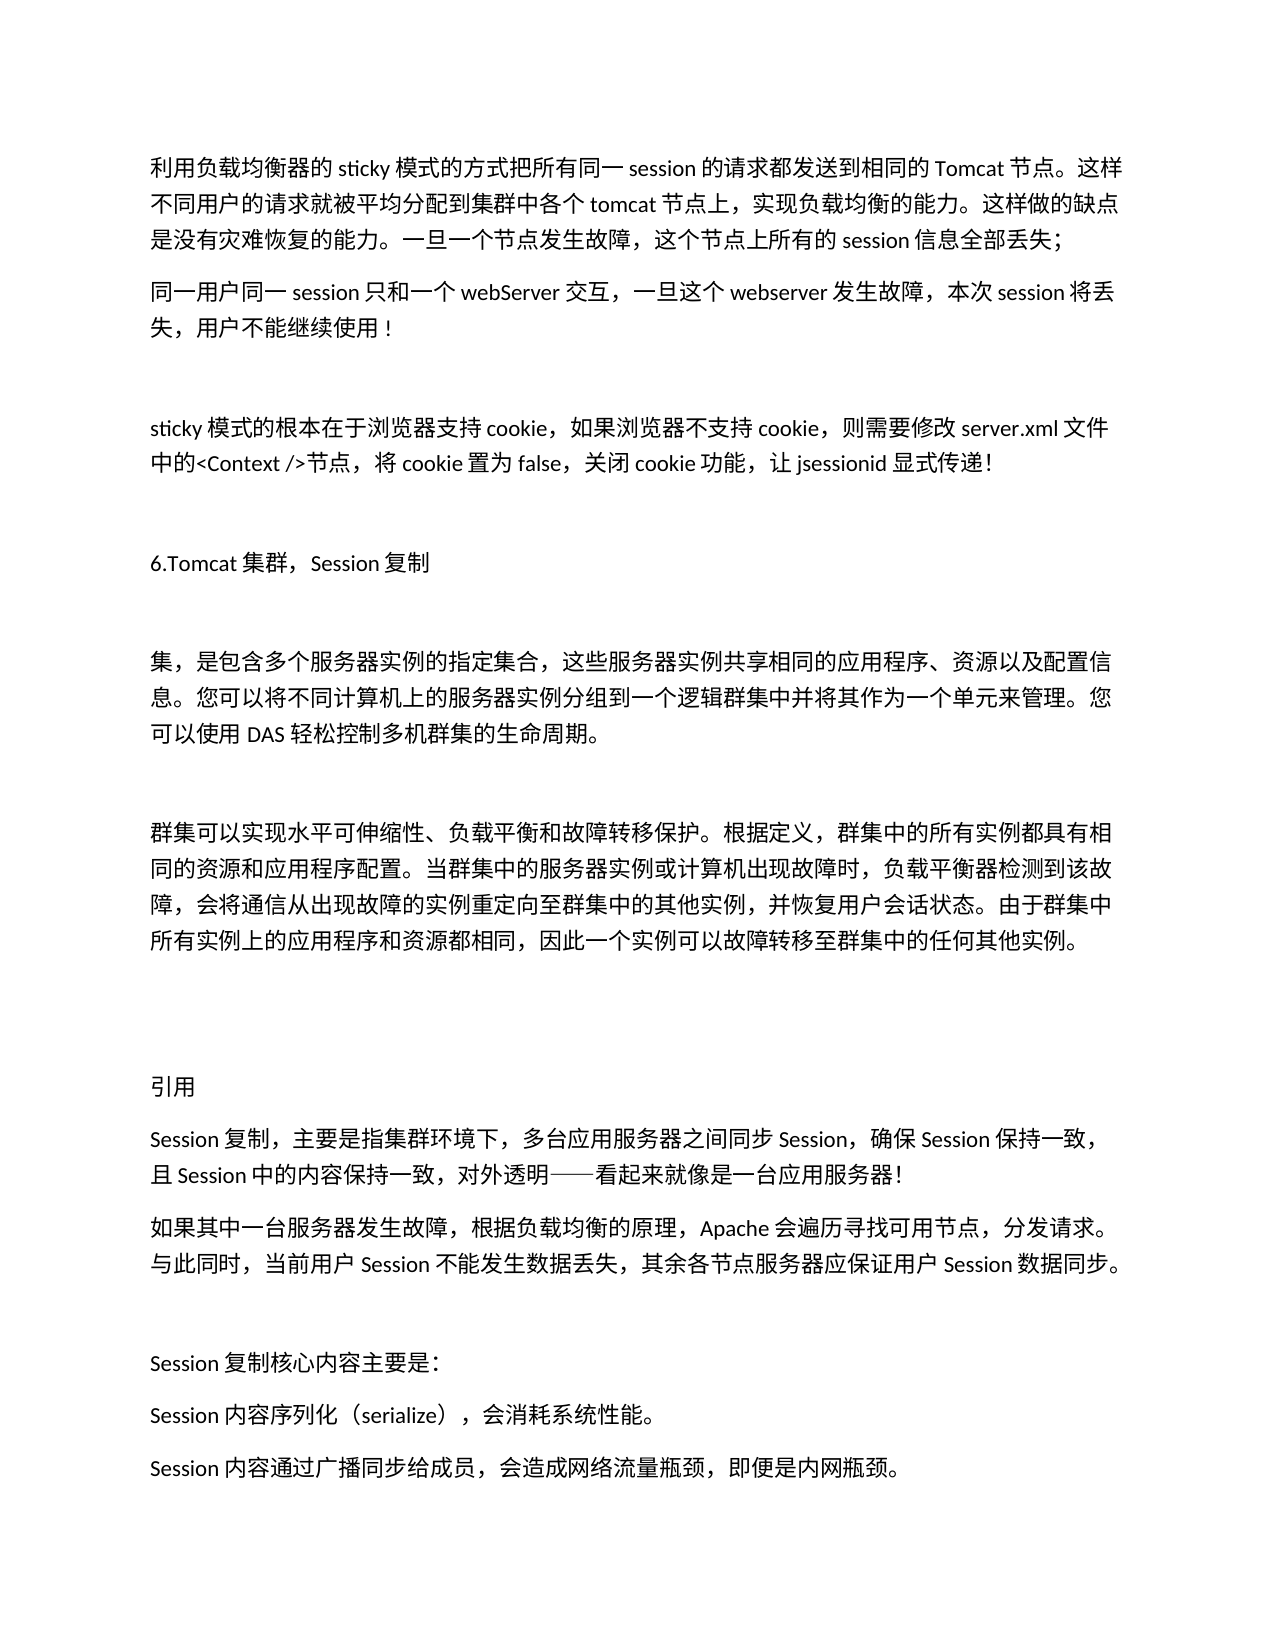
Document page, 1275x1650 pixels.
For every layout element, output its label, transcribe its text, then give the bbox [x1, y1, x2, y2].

text sticky模式的根本在于浏览器支持cookie，如果浏览器不支持cookie，则需要修改server.xml文件中的<Context />节点，将cookie置为false，关闭cookie功能，让jsessionid显式传递！ [150, 409, 1125, 478]
text 6.Tomcat集群，Session复制 [150, 544, 1125, 578]
text 集，是包含多个服务器实例的指定集合，这些服务器实例共享相同的应用程序、资源以及配置信息。您可以将不同计算机上的服务器实例分组到一个逻辑群集中并将其作为一个单元来管理。您可以使用 DAS 轻松控制多机群集的生命周期。 [150, 644, 1125, 749]
text 利用负载均衡器的sticky模式的方式把所有同一session的请求都发送到相同的Tomcat节点。这样不同用户的请求就被平均分配到集群中各个tomcat节点上，实现负载均衡的能力。这样做的缺点是没有灾难恢复的能力。一旦一个节点发生故障，这个节点上所有的session信息全部丢失； [150, 150, 1125, 255]
text Session复制，主要是指集群环境下，多台应用服务器之间同步Session，确保Session保持一致，且Session中的内容保持一致，对外透明——看起来就像是一台应用服务器！ [150, 1121, 1125, 1190]
text 群集可以实现水平可伸缩性、负载平衡和故障转移保护。根据定义，群集中的所有实例都具有相同的资源和应用程序配置。当群集中的服务器实例或计算机出现故障时，负载平衡器检测到该故障，会将通信从出现故障的实例重定向至群集中的其他实例，并恢复用户会话状态。由于群集中所有实例上的应用程序和资源都相同，因此一个实例可以故障转移至群集中的任何其他实例。 [150, 815, 1125, 956]
text 引用 [150, 1069, 1125, 1102]
text 同一用户同一session只和一个webServer交互，一旦这个webserver发生故障，本次session将丢失，用户不能继续使用 ! [150, 274, 1125, 343]
text Session复制核心内容主要是： [150, 1345, 1125, 1378]
text Session内容序列化（serialize），会消耗系统性能。 [150, 1397, 1125, 1431]
text Session内容通过广播同步给成员，会造成网络流量瓶颈，即便是内网瓶颈。 [150, 1450, 1125, 1483]
text 如果其中一台服务器发生故障，根据负载均衡的原理，Apache会遍历寻找可用节点，分发请求。与此同时，当前用户Session不能发生数据丢失，其余各节点服务器应保证用户Session数据同步。 [150, 1209, 1125, 1279]
